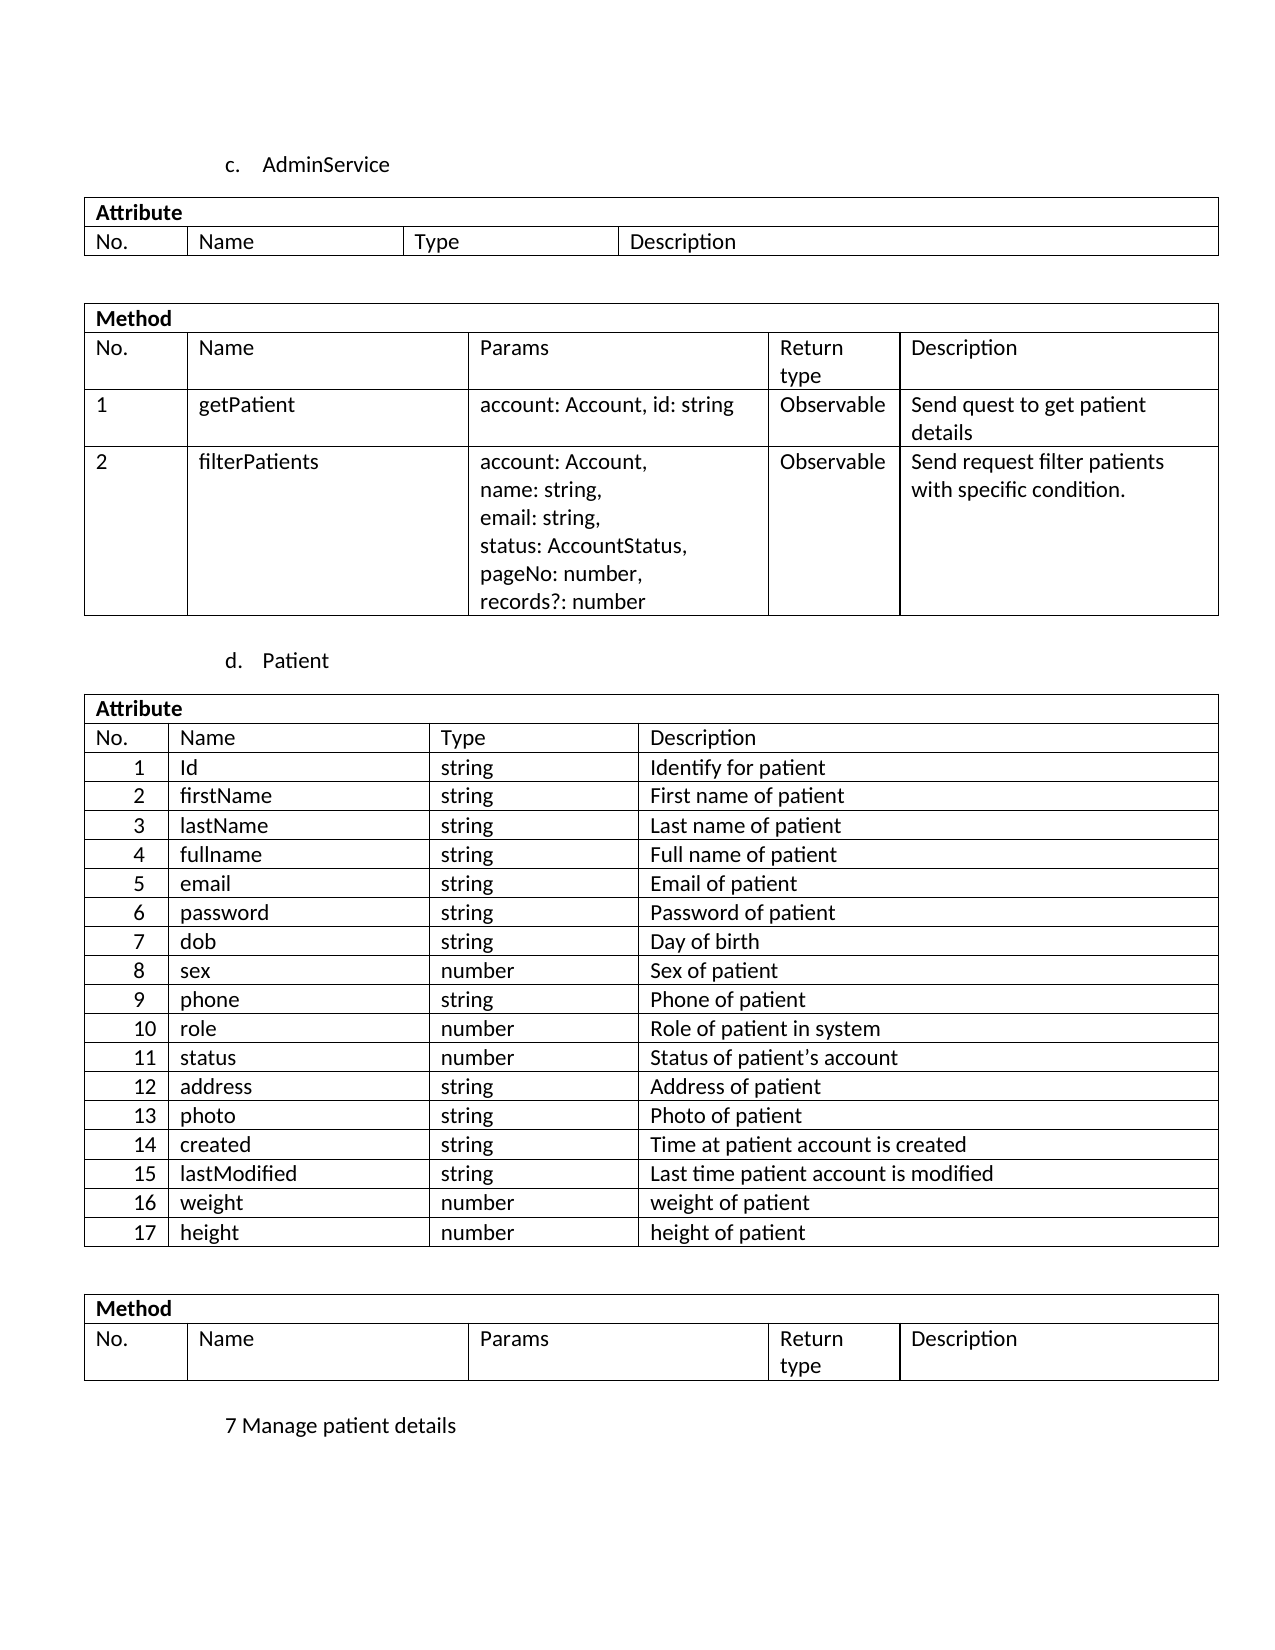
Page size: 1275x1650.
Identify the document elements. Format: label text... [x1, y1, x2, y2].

table_cell dob [169, 927, 429, 955]
table_cell 1 [85, 390, 187, 446]
list 7 Manage patient details [225, 1411, 1125, 1439]
table_cell number [430, 1218, 638, 1246]
table_cell No. [85, 333, 187, 389]
table_cell Photo of patient [639, 1101, 1218, 1129]
table_cell Phone of patient [639, 985, 1218, 1013]
table_cell string [430, 1130, 638, 1158]
table_cell account: Account, name: string, email: string, status: AccountStatus, pageNo: number, records?: number [469, 447, 768, 615]
table_cell string [430, 927, 638, 955]
table_cell string [430, 869, 638, 897]
table_cell Full name of patient [639, 840, 1218, 868]
table_cell Day of birth [639, 927, 1218, 955]
table_cell firstName [169, 782, 429, 810]
table_cell photo [169, 1101, 429, 1129]
table_cell status [169, 1043, 429, 1071]
table_cell [85, 753, 168, 781]
table_cell Last time patient account is modified [639, 1160, 1218, 1187]
table_cell 2 [85, 447, 187, 615]
table_cell [85, 1043, 168, 1071]
table_cell Email of patient [639, 869, 1218, 897]
table_cell Params [469, 1324, 768, 1380]
table_cell height [169, 1218, 429, 1246]
table_cell Params [469, 333, 768, 389]
table_cell string [430, 1072, 638, 1100]
table_cell Return type [769, 1324, 899, 1380]
table_cell Description [901, 1324, 1218, 1380]
table_cell Send request filter patients with specific condition. [901, 447, 1218, 615]
table_cell Send quest to get patient details [901, 390, 1218, 446]
table_cell [85, 782, 168, 810]
table_cell [85, 1218, 168, 1246]
table_cell Description [619, 227, 1218, 255]
table_cell string [430, 1101, 638, 1129]
table_cell getPatient [188, 390, 468, 446]
table_cell Type [404, 227, 618, 255]
table_cell No. [85, 1324, 187, 1380]
table_cell string [430, 753, 638, 781]
table_cell Observable [769, 390, 899, 446]
table_cell Name [169, 724, 429, 752]
table_cell height of patient [639, 1218, 1218, 1246]
table_cell Status of patient’s account [639, 1043, 1218, 1071]
table_cell string [430, 840, 638, 868]
table_header Attribute [85, 198, 1218, 226]
table_cell [85, 1101, 168, 1129]
table_cell [85, 985, 168, 1013]
table_cell [85, 811, 168, 839]
table_cell string [430, 1160, 638, 1187]
table_cell [85, 898, 168, 926]
table_cell string [430, 985, 638, 1013]
table_cell email [169, 869, 429, 897]
table_cell Name [188, 227, 403, 255]
table_cell [85, 927, 168, 955]
table_cell Sex of patient [639, 956, 1218, 984]
table_cell [85, 1014, 168, 1042]
table_cell Identify for patient [639, 753, 1218, 781]
table_cell number [430, 1043, 638, 1071]
table_header Method [85, 304, 1218, 332]
table_cell string [430, 898, 638, 926]
table_cell weight [169, 1189, 429, 1217]
table_cell [85, 956, 168, 984]
table_cell string [430, 811, 638, 839]
list AdminService [225, 150, 1125, 178]
table_cell No. [85, 227, 187, 255]
table_cell Description [639, 724, 1218, 752]
table_cell number [430, 1014, 638, 1042]
table_cell Id [169, 753, 429, 781]
table_cell No. [85, 724, 168, 752]
table_header Attribute [85, 695, 1218, 722]
table_cell role [169, 1014, 429, 1042]
table_cell Password of patient [639, 898, 1218, 926]
table_cell number [430, 1189, 638, 1217]
table_cell filterPatients [188, 447, 468, 615]
table_cell lastModified [169, 1160, 429, 1187]
table_cell address [169, 1072, 429, 1100]
table_cell Time at patient account is created [639, 1130, 1218, 1158]
table_cell Name [188, 333, 468, 389]
table_cell [85, 1189, 168, 1217]
list Patient [225, 647, 1125, 674]
table_cell phone [169, 985, 429, 1013]
table_cell [85, 1160, 168, 1187]
table_cell Last name of patient [639, 811, 1218, 839]
table_cell created [169, 1130, 429, 1158]
table_cell account: Account, id: string [469, 390, 768, 446]
table_cell string [430, 782, 638, 810]
table_cell weight of patient [639, 1189, 1218, 1217]
table_cell Role of patient in system [639, 1014, 1218, 1042]
table_cell [85, 1072, 168, 1100]
table_cell password [169, 898, 429, 926]
table_cell lastName [169, 811, 429, 839]
table_header Method [85, 1295, 1218, 1323]
table_cell Return type [769, 333, 899, 389]
table_cell Name [188, 1324, 468, 1380]
table_cell [85, 869, 168, 897]
table_cell Observable [769, 447, 899, 615]
table_cell Type [430, 724, 638, 752]
table_cell [85, 1130, 168, 1158]
table_cell [85, 840, 168, 868]
table_cell Description [901, 333, 1218, 389]
table_cell fullname [169, 840, 429, 868]
table_cell Address of patient [639, 1072, 1218, 1100]
table_cell number [430, 956, 638, 984]
table_cell sex [169, 956, 429, 984]
table_cell First name of patient [639, 782, 1218, 810]
